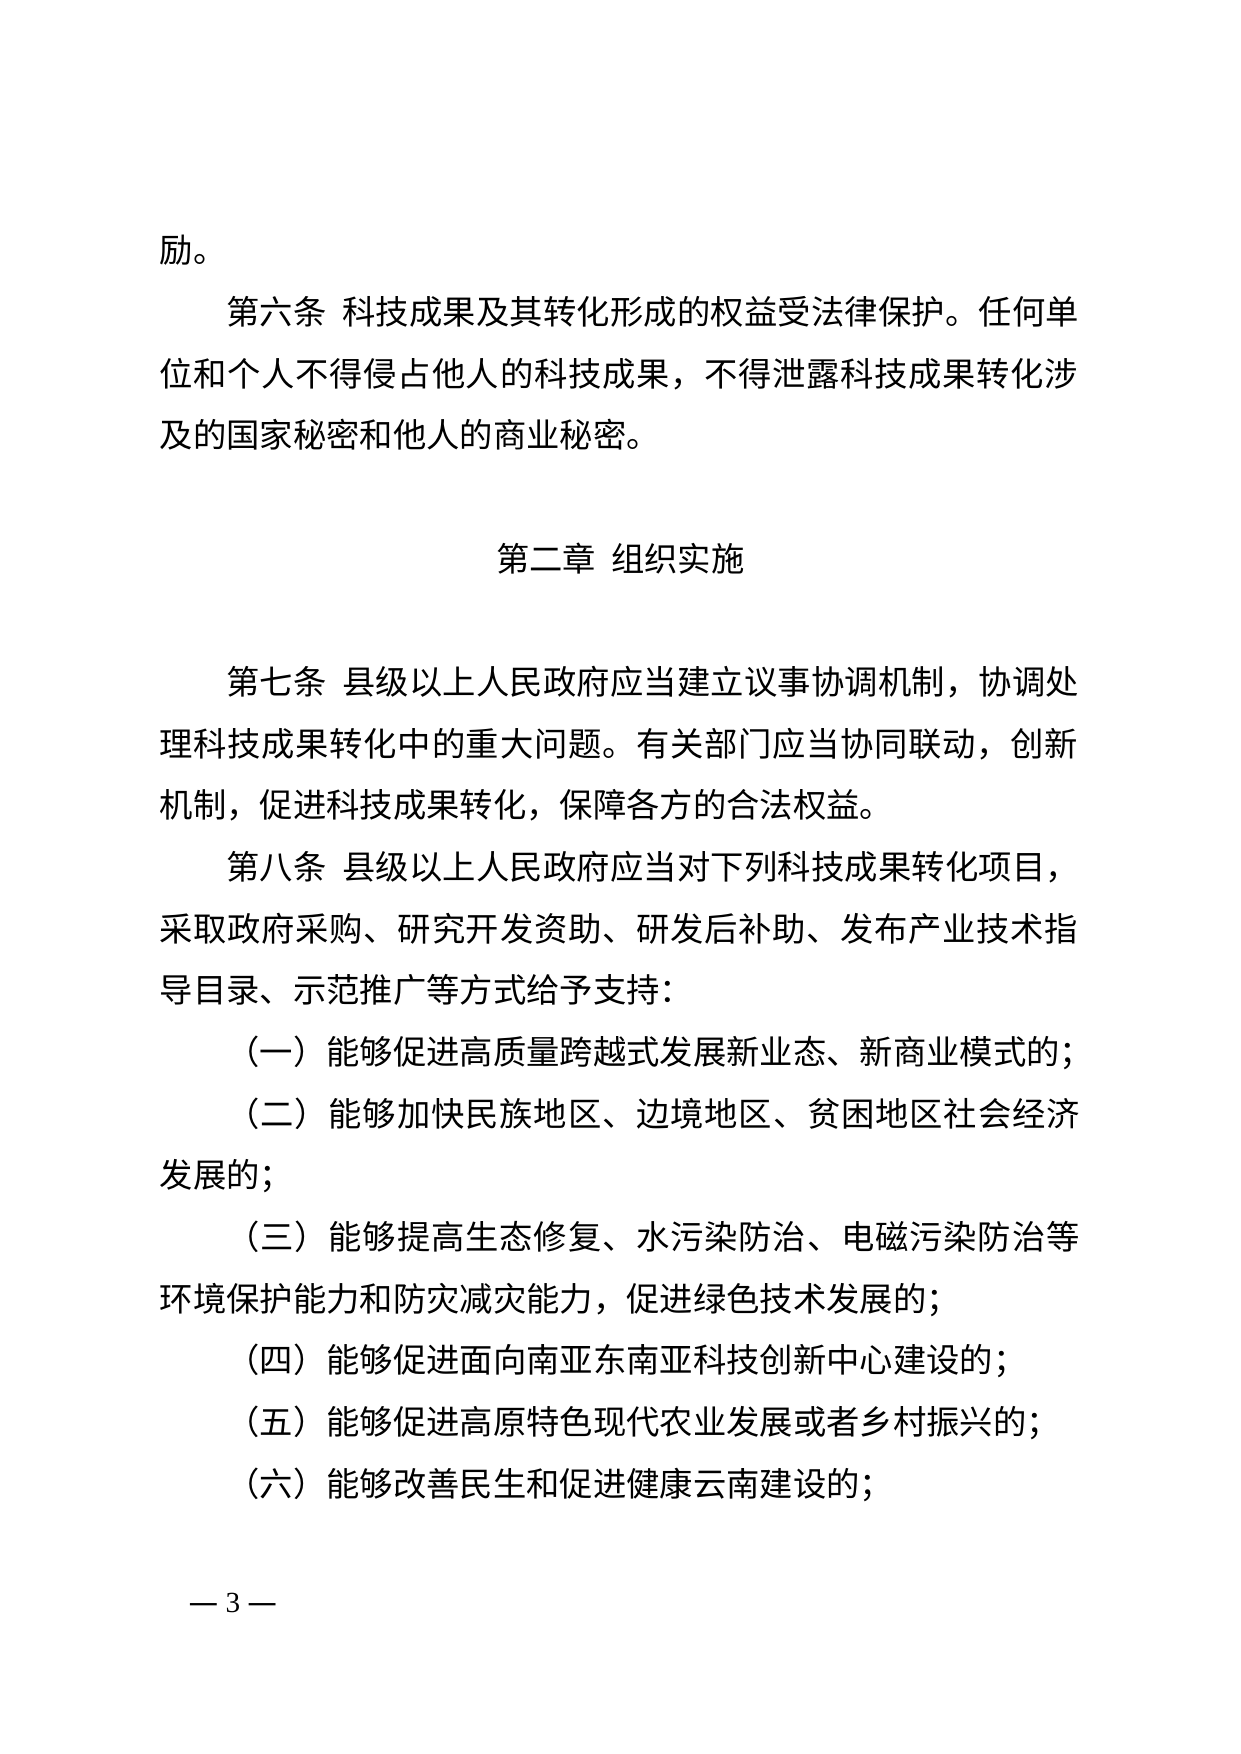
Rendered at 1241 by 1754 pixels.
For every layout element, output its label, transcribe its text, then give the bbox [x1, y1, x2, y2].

text （五）能够促进高原特色现代农业发展或者乡村振兴的； [159, 1385, 1081, 1447]
text （三）能够提高生态修复、水污染防治、电磁污染防治等环境保护能力和防灾减灾能力，促进绿色技术发展的； [159, 1200, 1081, 1324]
text 第七条 县级以上人民政府应当建立议事协调机制，协调处理科技成果转化中的重大问题。有关部门应当协同联动，创新机制，促进科技成果转化，保障各方的合法权益。 [159, 645, 1081, 830]
text 第二章 组织实施 [159, 522, 1081, 584]
text （二）能够加快民族地区、边境地区、贫困地区社会经济发展的； [159, 1077, 1081, 1200]
text （四）能够促进面向南亚东南亚科技创新中心建设的； [159, 1324, 1081, 1385]
text （一）能够促进高质量跨越式发展新业态、新商业模式的； [159, 1015, 1081, 1077]
text （六）能够改善民生和促进健康云南建设的； [159, 1447, 1081, 1509]
text 第六条 科技成果及其转化形成的权益受法律保护。任何单位和个人不得侵占他人的科技成果，不得泄露科技成果转化涉及的国家秘密和他人的商业秘密。 [159, 275, 1081, 460]
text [159, 214, 1081, 275]
text 第八条 县级以上人民政府应当对下列科技成果转化项目，采取政府采购、研究开发资助、研发后补助、发布产业技术指导目录、示范推广等方式给予支持： [159, 830, 1081, 1015]
